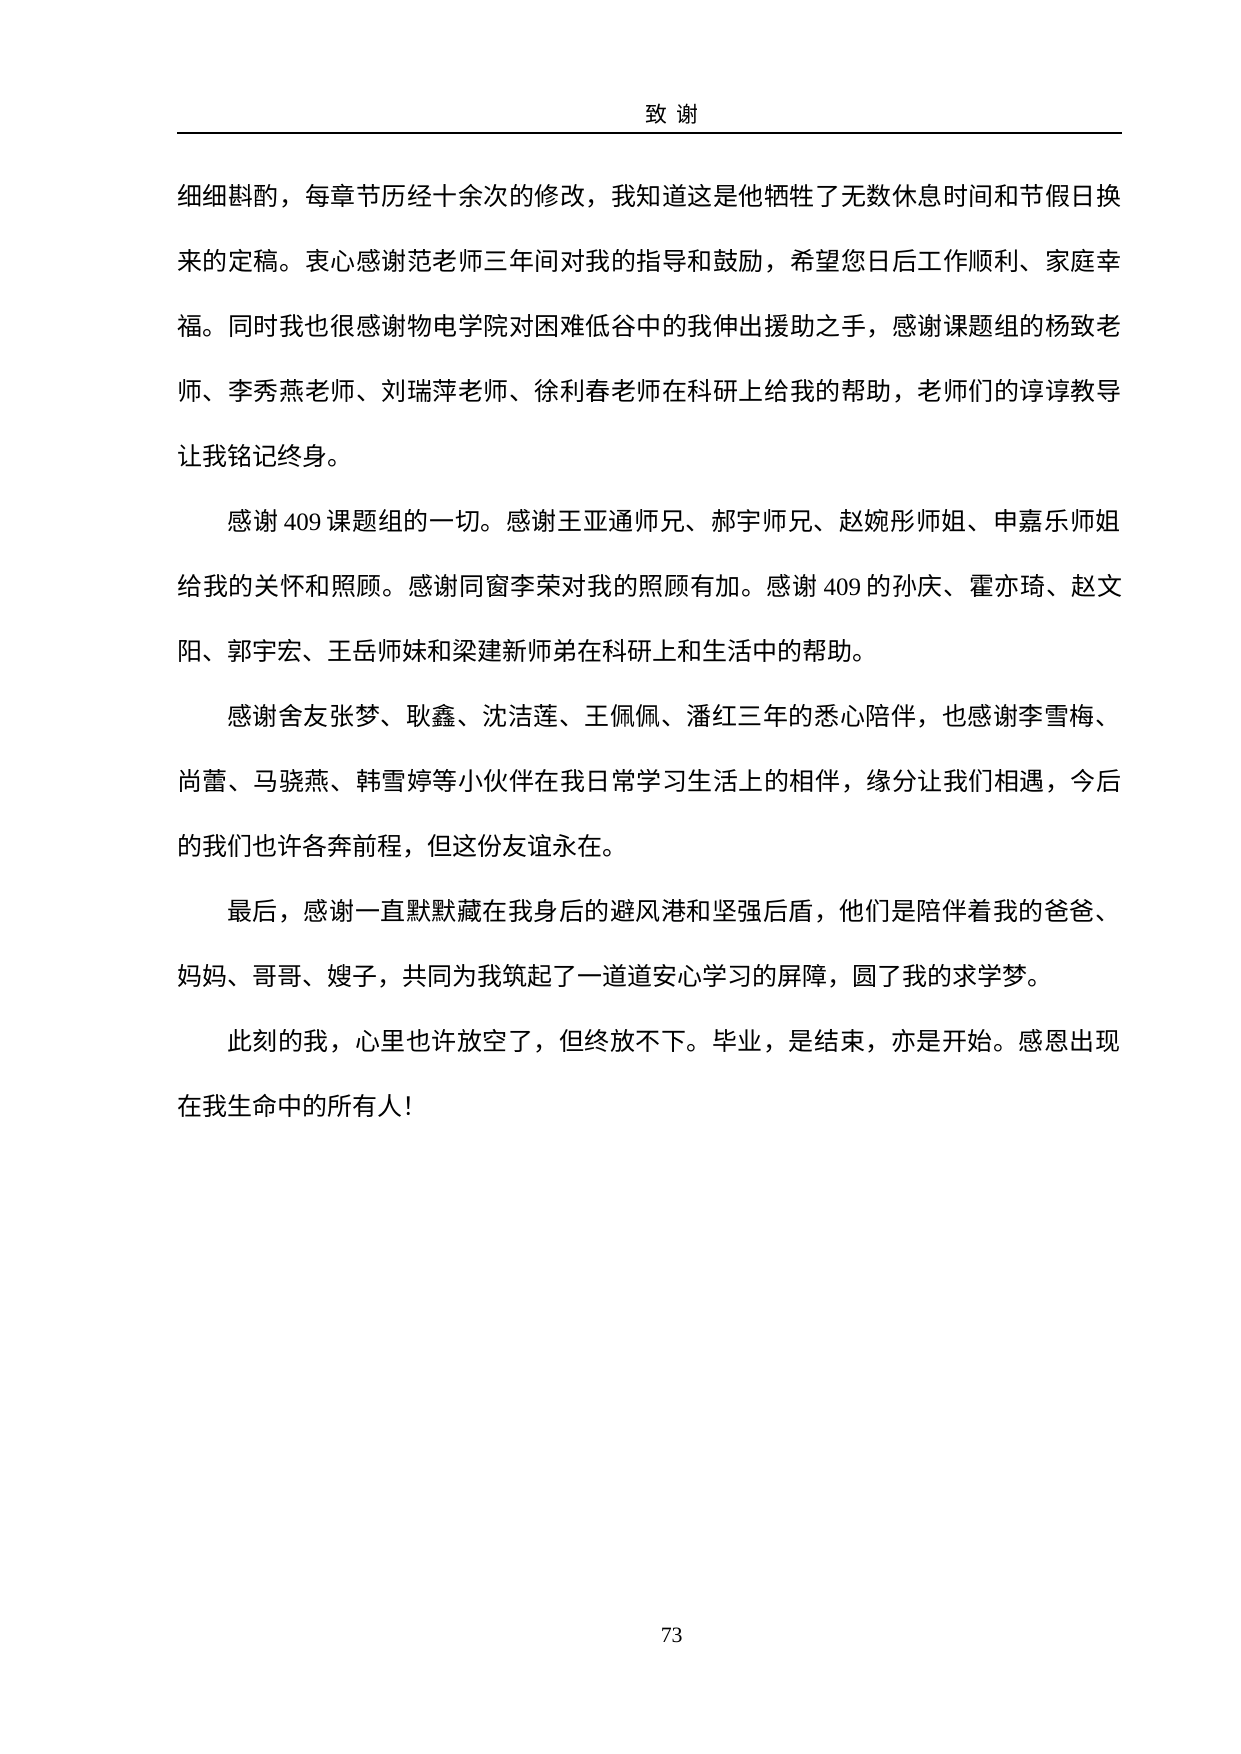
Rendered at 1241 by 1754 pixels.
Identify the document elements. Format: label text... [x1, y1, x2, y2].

text 此刻的我，心里也许放空了，但终放不下。毕业，是结束，亦是开始。感恩出现在我生命中的所有人！ [177, 1007, 1122, 1137]
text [177, 162, 1122, 487]
text 最后，感谢一直默默藏在我身后的避风港和坚强后盾，他们是陪伴着我的爸爸、妈妈、哥哥、嫂子，共同为我筑起了一道道安心学习的屏障，圆了我的求学梦。 [177, 877, 1122, 1007]
text 感谢409课题组的一切。感谢王亚通师兄、郝宇师兄、赵婉彤师姐、申嘉乐师姐给我的关怀和照顾。感谢同窗李荣对我的照顾有加。感谢409的孙庆、霍亦琦、赵文阳、郭宇宏、王岳师妹和梁建新师弟在科研上和生活中的帮助。 [177, 487, 1122, 682]
text 感谢舍友张梦、耿鑫、沈洁莲、王佩佩、潘红三年的悉心陪伴，也感谢李雪梅、尚蕾、马骁燕、韩雪婷等小伙伴在我日常学习生活上的相伴，缘分让我们相遇，今后的我们也许各奔前程，但这份友谊永在。 [177, 682, 1122, 877]
